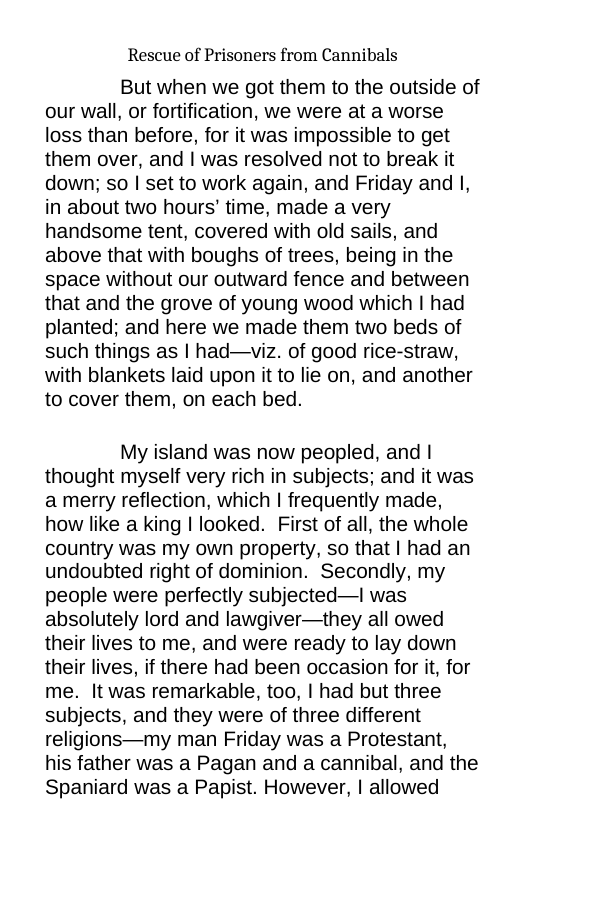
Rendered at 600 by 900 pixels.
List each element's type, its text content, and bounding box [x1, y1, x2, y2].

text But when we got them to the outside of our wall, or fortification, we were at a worse loss than before, for it was impossible to get them over, and I was resolved not to break it down; so I set to work again, and Friday and I, in about two hours’ time, made a very handsome tent, covered with old sails, and above that with boughs of trees, being in the space without our outward fence and between that and the grove of young wood which I had planted; and here we made them two beds of such things as I had—viz. of good rice-straw, with blankets laid upon it to lie on, and another to cover them, on each bed. [45, 75, 480, 410]
